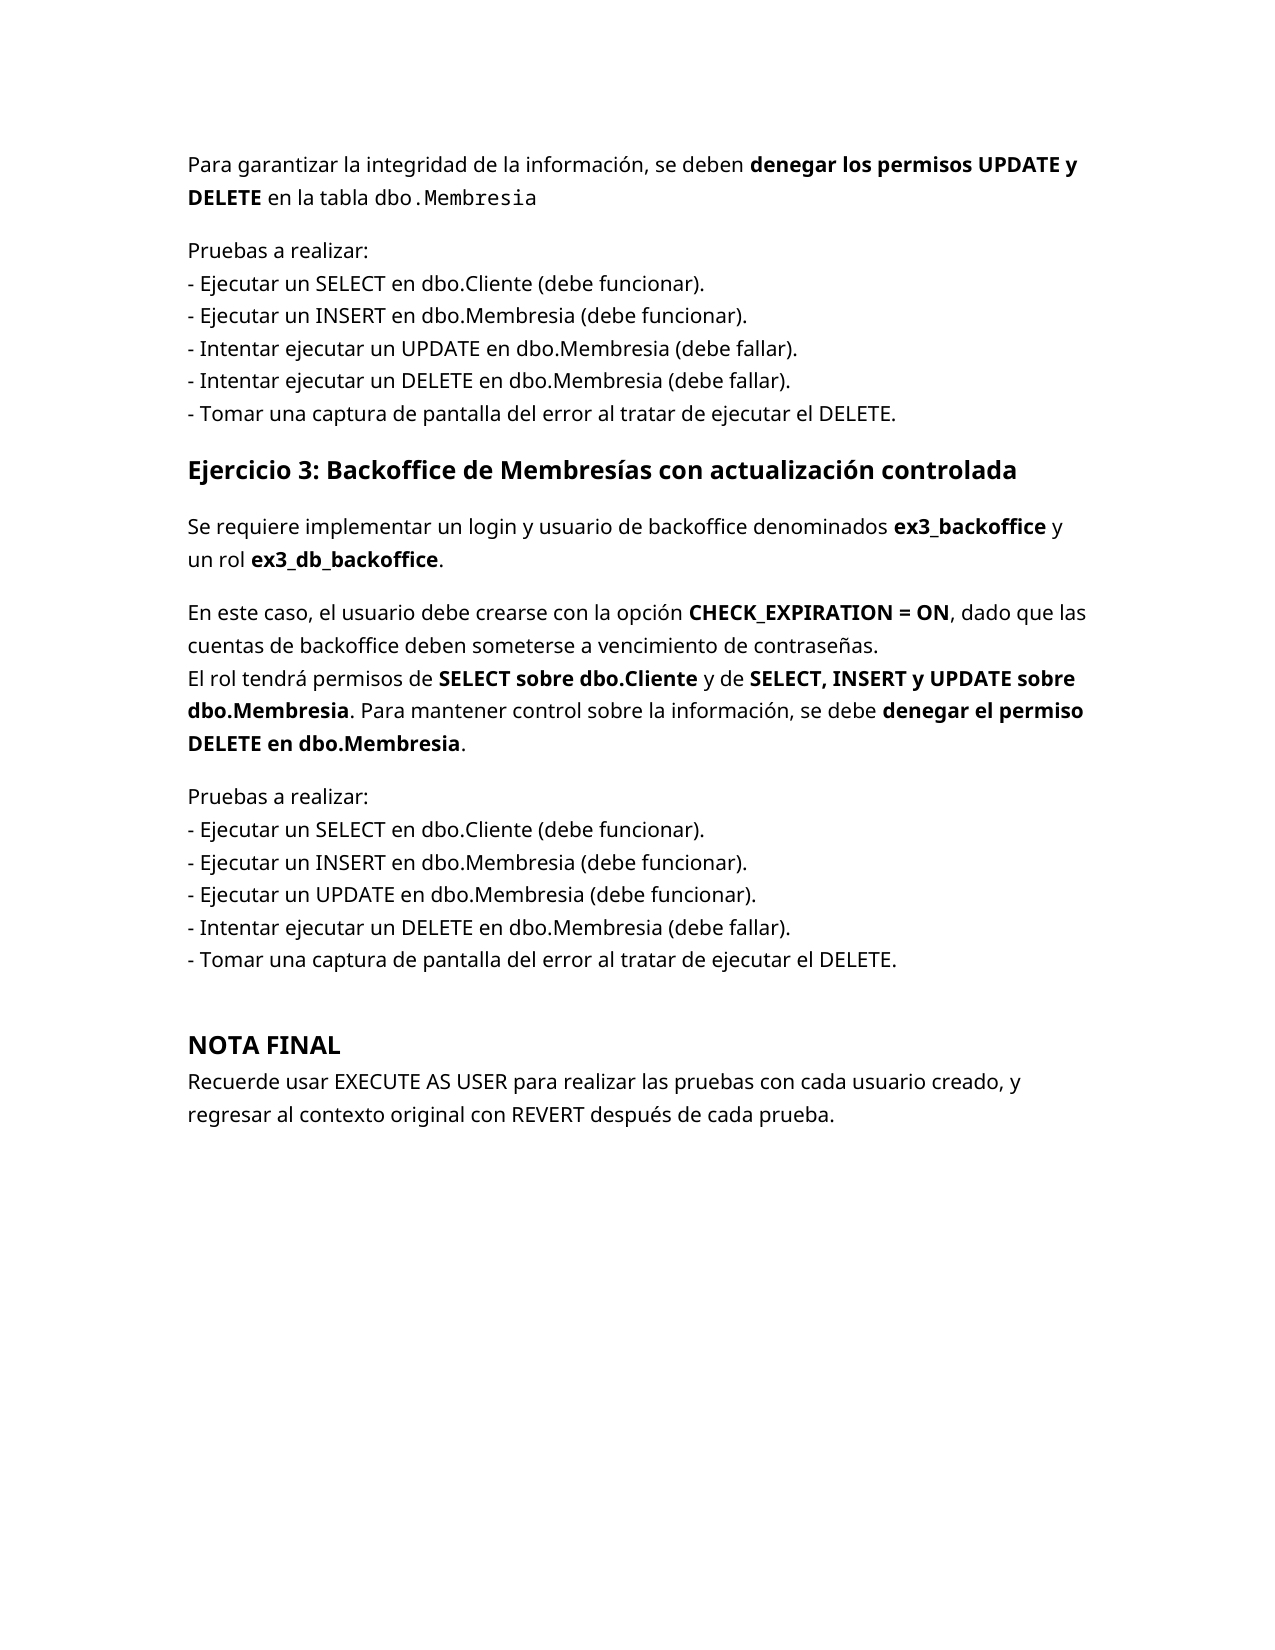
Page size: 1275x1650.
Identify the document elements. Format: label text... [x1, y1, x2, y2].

text Pruebas a realizar: - Ejecutar un SELECT en dbo.Cliente (debe funcionar). - Ejecutar un INSERT en dbo.Membresia (debe funcionar). - Ejecutar un UPDATE en dbo.Membresia (debe funcionar). - Intentar ejecutar un DELETE en dbo.Membresia (debe fallar). - Tomar una captura de pantalla del error al tratar de ejecutar el DELETE. [187, 782, 1087, 974]
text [187, 150, 1087, 211]
text Recuerde usar EXECUTE AS USER para realizar las pruebas con cada usuario creado, y regresar al contexto original con REVERT después de cada prueba. [187, 1067, 1087, 1128]
text Pruebas a realizar: - Ejecutar un SELECT en dbo.Cliente (debe funcionar). - Ejecutar un INSERT en dbo.Membresia (debe funcionar). - Intentar ejecutar un UPDATE en dbo.Membresia (debe fallar). - Intentar ejecutar un DELETE en dbo.Membresia (debe fallar). - Tomar una captura de pantalla del error al tratar de ejecutar el DELETE. [187, 236, 1087, 427]
subtitle NOTA FINAL [187, 1028, 1087, 1062]
text Ejercicio 3: Backoffice de Membresías con actualización controlada [187, 452, 1087, 487]
text Se requiere implementar un login y usuario de backoffice denominados ex3_backoffice y un rol ex3_db_backoffice. [187, 512, 1087, 573]
text En este caso, el usuario debe crearse con la opción CHECK_EXPIRATION = ON, dado que las cuentas de backoffice deben someterse a vencimiento de contraseñas. El rol tendrá permisos de SELECT sobre dbo.Cliente y de SELECT, INSERT y UPDATE sobre dbo.Membresia. Para mantener control sobre la información, se debe denegar el permiso DELETE en dbo.Membresia. [187, 598, 1087, 757]
